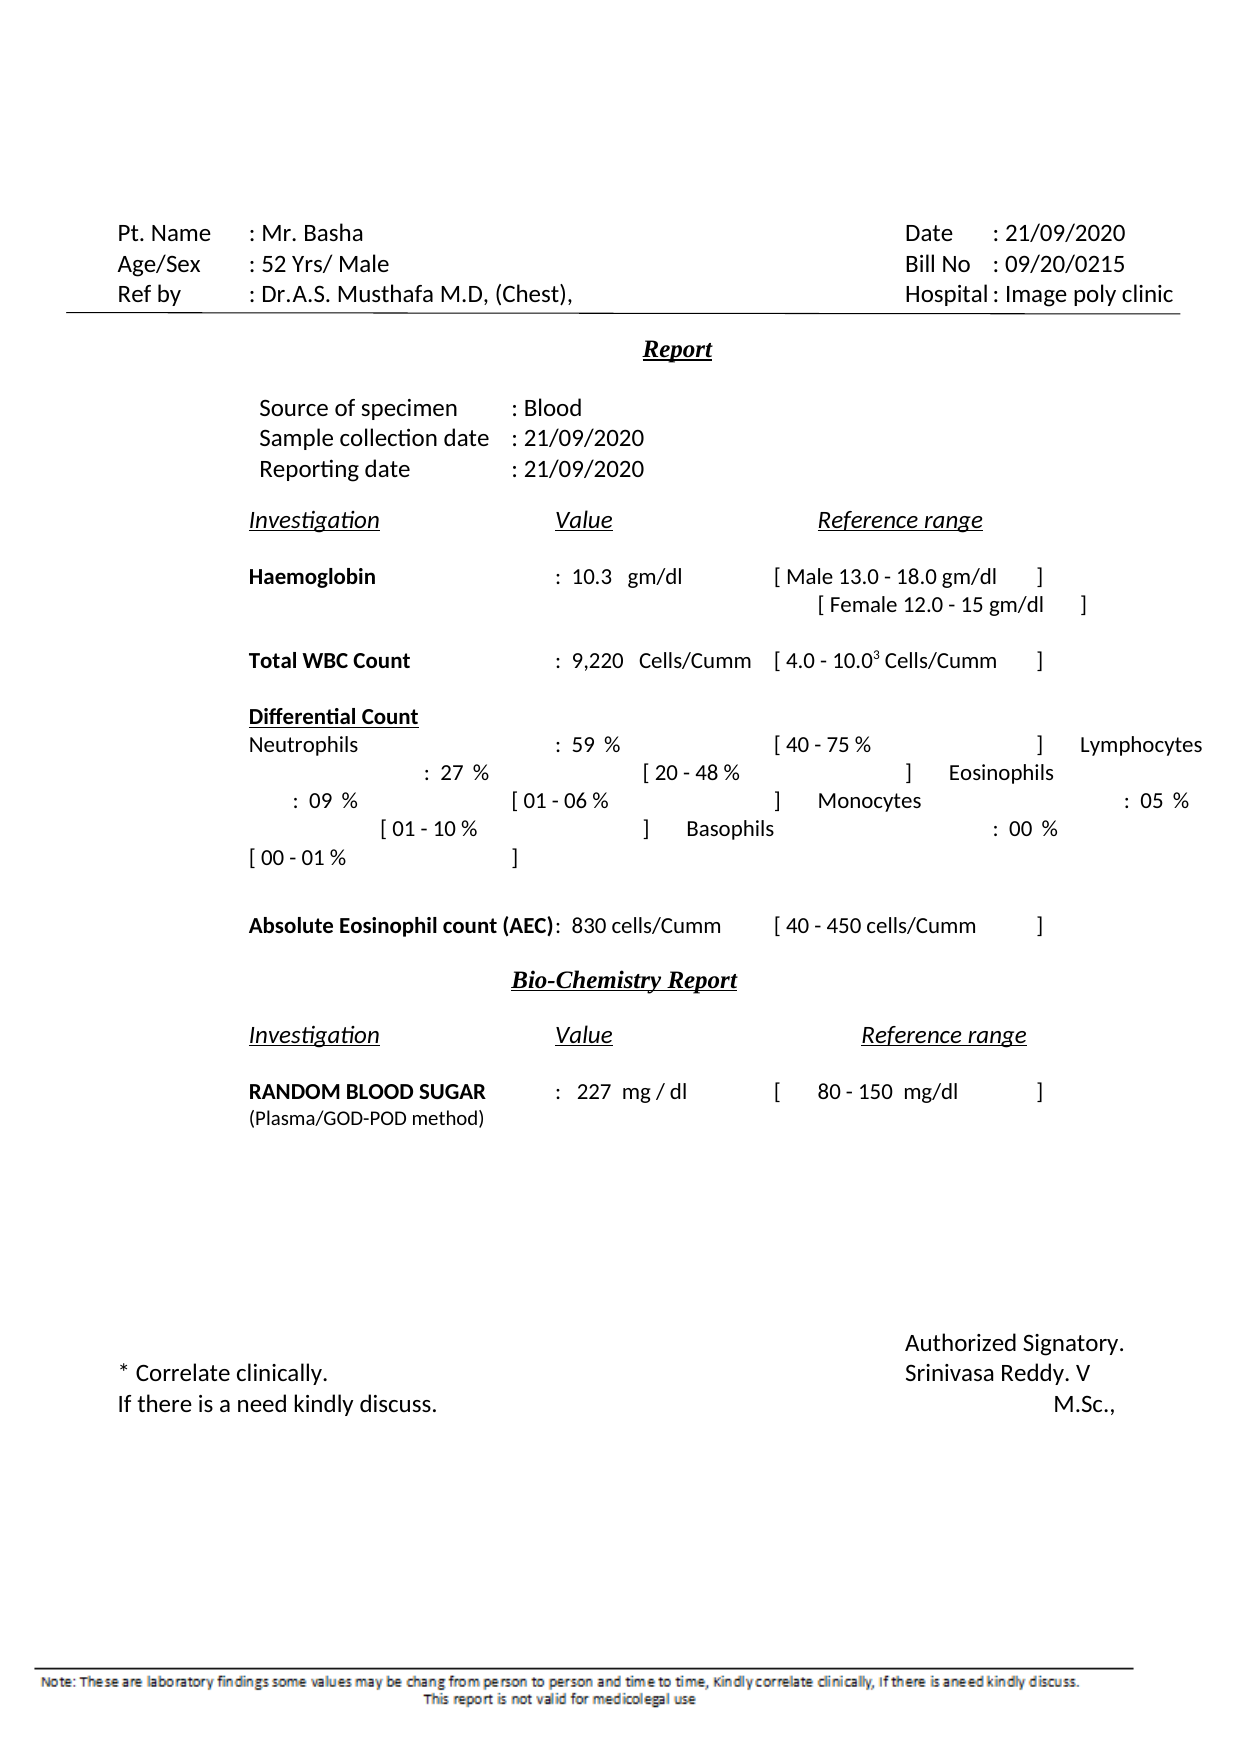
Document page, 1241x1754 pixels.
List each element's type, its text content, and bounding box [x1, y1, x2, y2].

text Differential Count [205, 702, 1210, 731]
text Total WBC Count : 9,220 Cells/Cumm [ 4.0 - 10.03 Cells/Cumm ] [205, 646, 1210, 674]
text (Plasma/GOD-POD method) [205, 1105, 1210, 1131]
text RANDOM BLOOD SUGAR : 227 mg / dl [ 80 - 150 mg/dl ] [205, 1077, 1210, 1105]
text Pt. Name : Mr. Basha Date : 21/09/2020 [74, 217, 1210, 248]
text [ Female 12.0 - 15 gm/dl ] [774, 590, 1210, 618]
text Neutrophils : 59 % [ 40 - 75 % ] Lymphocytes : 27 % [ 20 - 48 % ] Eosinophils : 09 % [ 01 - 06 % ] Monocytes : 05 % [ 01 - 10 % ] Basophils : 00 % [ 00 - 01 % ] [205, 731, 1210, 871]
text If there is a need kindly discuss. M.Sc., [74, 1388, 1210, 1418]
text Investigation Value Reference range [205, 1019, 1210, 1049]
picture [30, 1665, 1137, 1709]
text Bio-Chemistry Report [467, 965, 1210, 993]
text Report [599, 334, 1210, 363]
text Reporting date : 21/09/2020 [259, 453, 1210, 483]
text Absolute Eosinophil count (AEC) : 830 cells/Cumm [ 40 - 450 cells/Cumm ] [205, 911, 1210, 939]
text Investigation Value Reference range [205, 504, 1210, 534]
text Authorized Signatory. [905, 1327, 1210, 1357]
text * Correlate clinically. Srinivasa Reddy. V [74, 1357, 1210, 1388]
text Age/Sex : 52 Yrs/ Male Bill No : 09/20/0215 [74, 248, 1210, 278]
text Sample collection date : 21/09/2020 [259, 422, 1210, 453]
text Haemoglobin : 10.3 gm/dl [ Male 13.0 - 18.0 gm/dl ] [205, 562, 1210, 590]
text Ref by : Dr. A.S. Musthafa M.D, (Chest), Hospital : Image poly clinic [74, 278, 1210, 309]
text Source of specimen : Blood [259, 392, 1210, 422]
